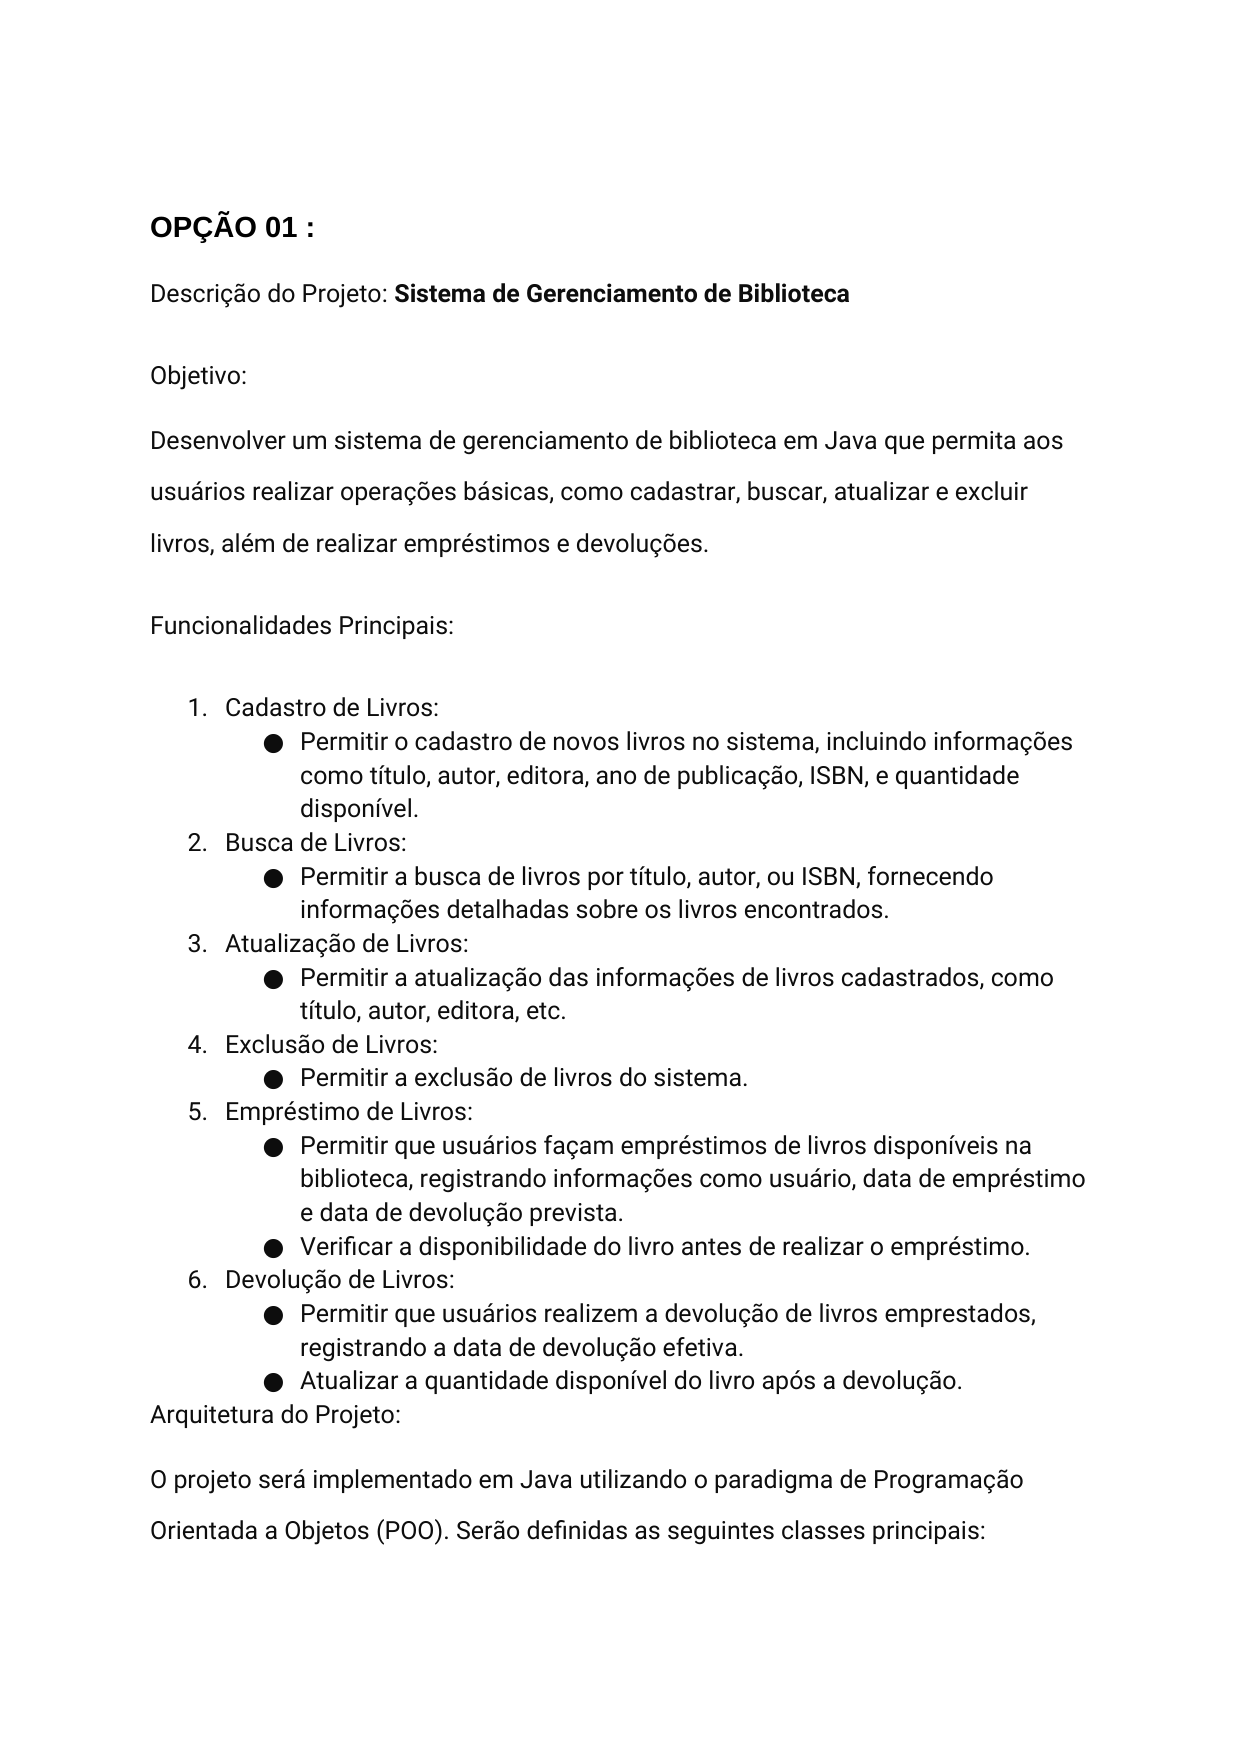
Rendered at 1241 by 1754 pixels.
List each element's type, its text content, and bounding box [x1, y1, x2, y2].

text Arquitetura do Projeto: [150, 1400, 1090, 1429]
list Permitir o cadastro de novos livros no sistema, incluindo informações como título, autor, editora, ano de publicação, ISBN, e quantidade disponível. [262, 727, 1090, 824]
list Exclusão de Livros: [187, 1030, 1090, 1059]
list Verificar a disponibilidade do livro antes de realizar o empréstimo. [262, 1232, 1090, 1261]
list Devolução de Livros: [187, 1266, 1090, 1295]
list Permitir que usuários façam empréstimos de livros disponíveis na biblioteca, registrando informações como usuário, data de empréstimo e data de devolução prevista. [262, 1131, 1090, 1227]
text Desenvolver um sistema de gerenciamento de biblioteca em Java que permita aos usuários realizar operações básicas, como cadastrar, buscar, atualizar e excluir livros, além de realizar empréstimos e devoluções. [150, 426, 1090, 558]
text Funcionalidades Principais: [150, 611, 1090, 640]
list Empréstimo de Livros: [187, 1097, 1090, 1127]
list Permitir a busca de livros por título, autor, ou ISBN, fornecendo informações detalhadas sobre os livros encontrados. [262, 862, 1090, 925]
text O projeto será implementado em Java utilizando o paradigma de Programação Orientada a Objetos (POO). Serão definidas as seguintes classes principais: [150, 1465, 1090, 1545]
text Descrição do Projeto: Sistema de Gerenciamento de Biblioteca [150, 279, 1090, 308]
list Permitir a atualização das informações de livros cadastrados, como título, autor, editora, etc. [262, 963, 1090, 1026]
list Atualização de Livros: [187, 929, 1090, 958]
list Permitir que usuários realizem a devolução de livros emprestados, registrando a data de devolução efetiva. [262, 1299, 1090, 1362]
text OPÇÃO 01 : [150, 210, 1090, 244]
list Permitir a exclusão de livros do sistema. [262, 1064, 1090, 1093]
list Busca de Livros: [187, 828, 1090, 857]
list Atualizar a quantidade disponível do livro após a devolução. [262, 1366, 1090, 1396]
text Objetivo: [150, 362, 1090, 391]
list Cadastro de Livros: [187, 693, 1090, 723]
